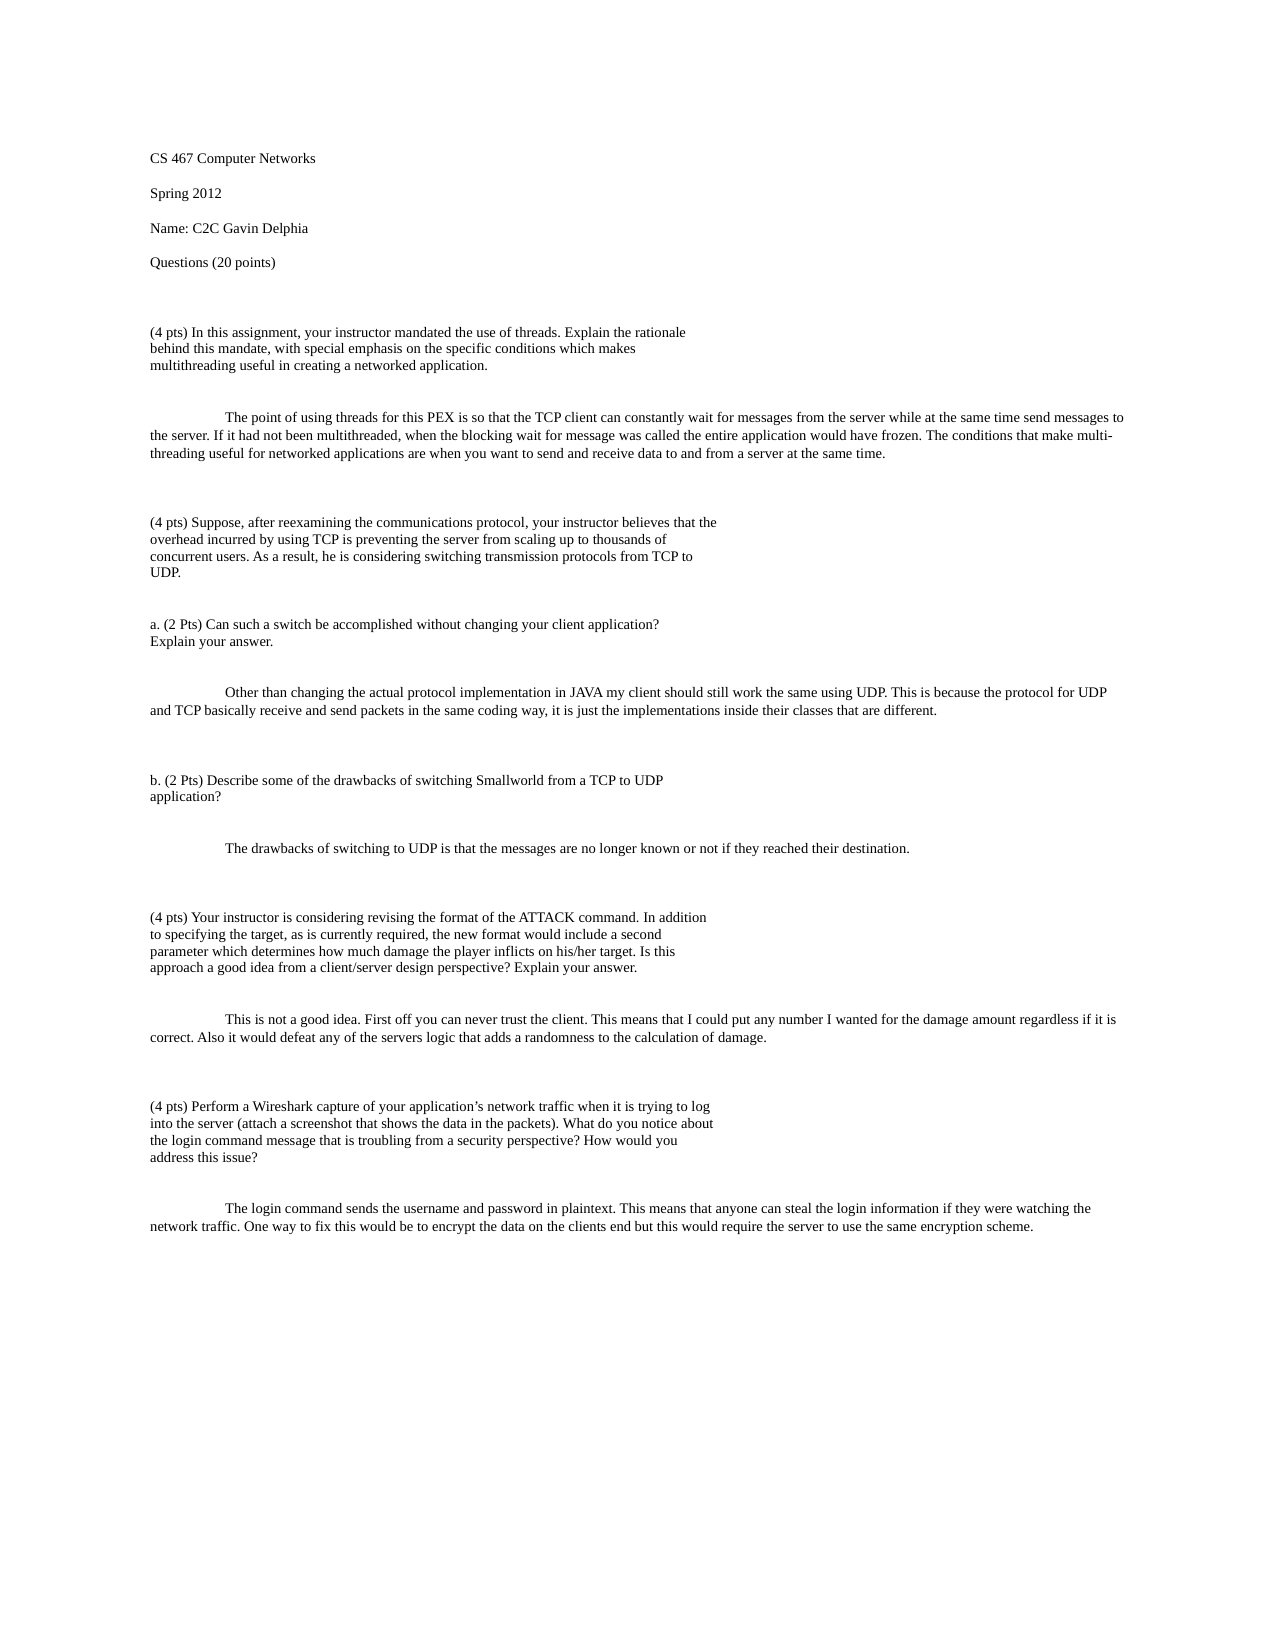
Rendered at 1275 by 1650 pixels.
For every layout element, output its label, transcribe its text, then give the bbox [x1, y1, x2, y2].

text approach a good idea from a client/server design perspective? Explain your answer. [150, 959, 1125, 976]
text UDP. [150, 564, 1125, 581]
text multithreading useful in creating a networked application. [150, 357, 1125, 374]
text (4 pts) Suppose, after reexamining the communications protocol, your instructor believes that the [150, 514, 1125, 531]
text parameter which determines how much damage the player inflicts on his/her target. Is this [150, 942, 1125, 959]
text b. (2 Pts) Describe some of the drawbacks of switching Smallworld from a TCP to UDP [150, 771, 1125, 788]
text concurrent users. As a result, he is considering switching transmission protocols from TCP to [150, 547, 1125, 564]
text The point of using threads for this PEX is so that the TCP client can constantly wait for messages from the server while at the same time send messages to the server. If it had not been multithreaded, when the blocking wait for message was called the entire application would have frozen. The conditions that make multi-threading useful for networked applications are when you want to send and receive data to and from a server at the same time. [150, 408, 1125, 461]
text address this issue? [150, 1148, 1125, 1165]
text Name: C2C Gavin Delphia [150, 219, 1125, 236]
text to specifying the target, as is currently required, the new format would include a second [150, 926, 1125, 942]
text behind this mandate, with special emphasis on the specific conditions which makes [150, 340, 1125, 357]
text The login command sends the username and password in plaintext. This means that anyone can steal the login information if they were watching the network traffic. One way to fix this would be to encrypt the data on the clients end but this would require the server to use the same encryption scheme. [150, 1200, 1125, 1234]
text The drawbacks of switching to UDP is that the messages are no longer known or not if they reached their destination. [150, 839, 1125, 856]
text into the server (attach a screenshot that shows the data in the packets). What do you notice about [150, 1115, 1125, 1132]
text Questions (20 points) [150, 254, 1125, 271]
text the login command message that is troubling from a security perspective? How would you [150, 1132, 1125, 1148]
text (4 pts) Your instructor is considering revising the format of the ATTACK command. In addition [150, 909, 1125, 926]
text Explain your answer. [150, 632, 1125, 649]
text (4 pts) Perform a Wireshark capture of your application’s network traffic when it is trying to log [150, 1098, 1125, 1115]
text overhead incurred by using TCP is preventing the server from scaling up to thousands of [150, 531, 1125, 547]
text This is not a good idea. First off you can never trust the client. This means that I could put any number I wanted for the damage amount regardless if it is correct. Also it would defeat any of the servers logic that adds a randomness to the calculation of damage. [150, 1011, 1125, 1045]
text application? [150, 788, 1125, 805]
text a. (2 Pts) Can such a switch be accomplished without changing your client application? [150, 616, 1125, 632]
text CS 467 Computer Networks [150, 150, 1125, 167]
text (4 pts) In this assignment, your instructor mandated the use of threads. Explain the rationale [150, 323, 1125, 340]
text Other than changing the actual protocol implementation in JAVA my client should still work the same using UDP. This is because the protocol for UDP and TCP basically receive and send packets in the same coding way, it is just the implementations inside their classes that are different. [150, 684, 1125, 719]
text Spring 2012 [150, 185, 1125, 201]
